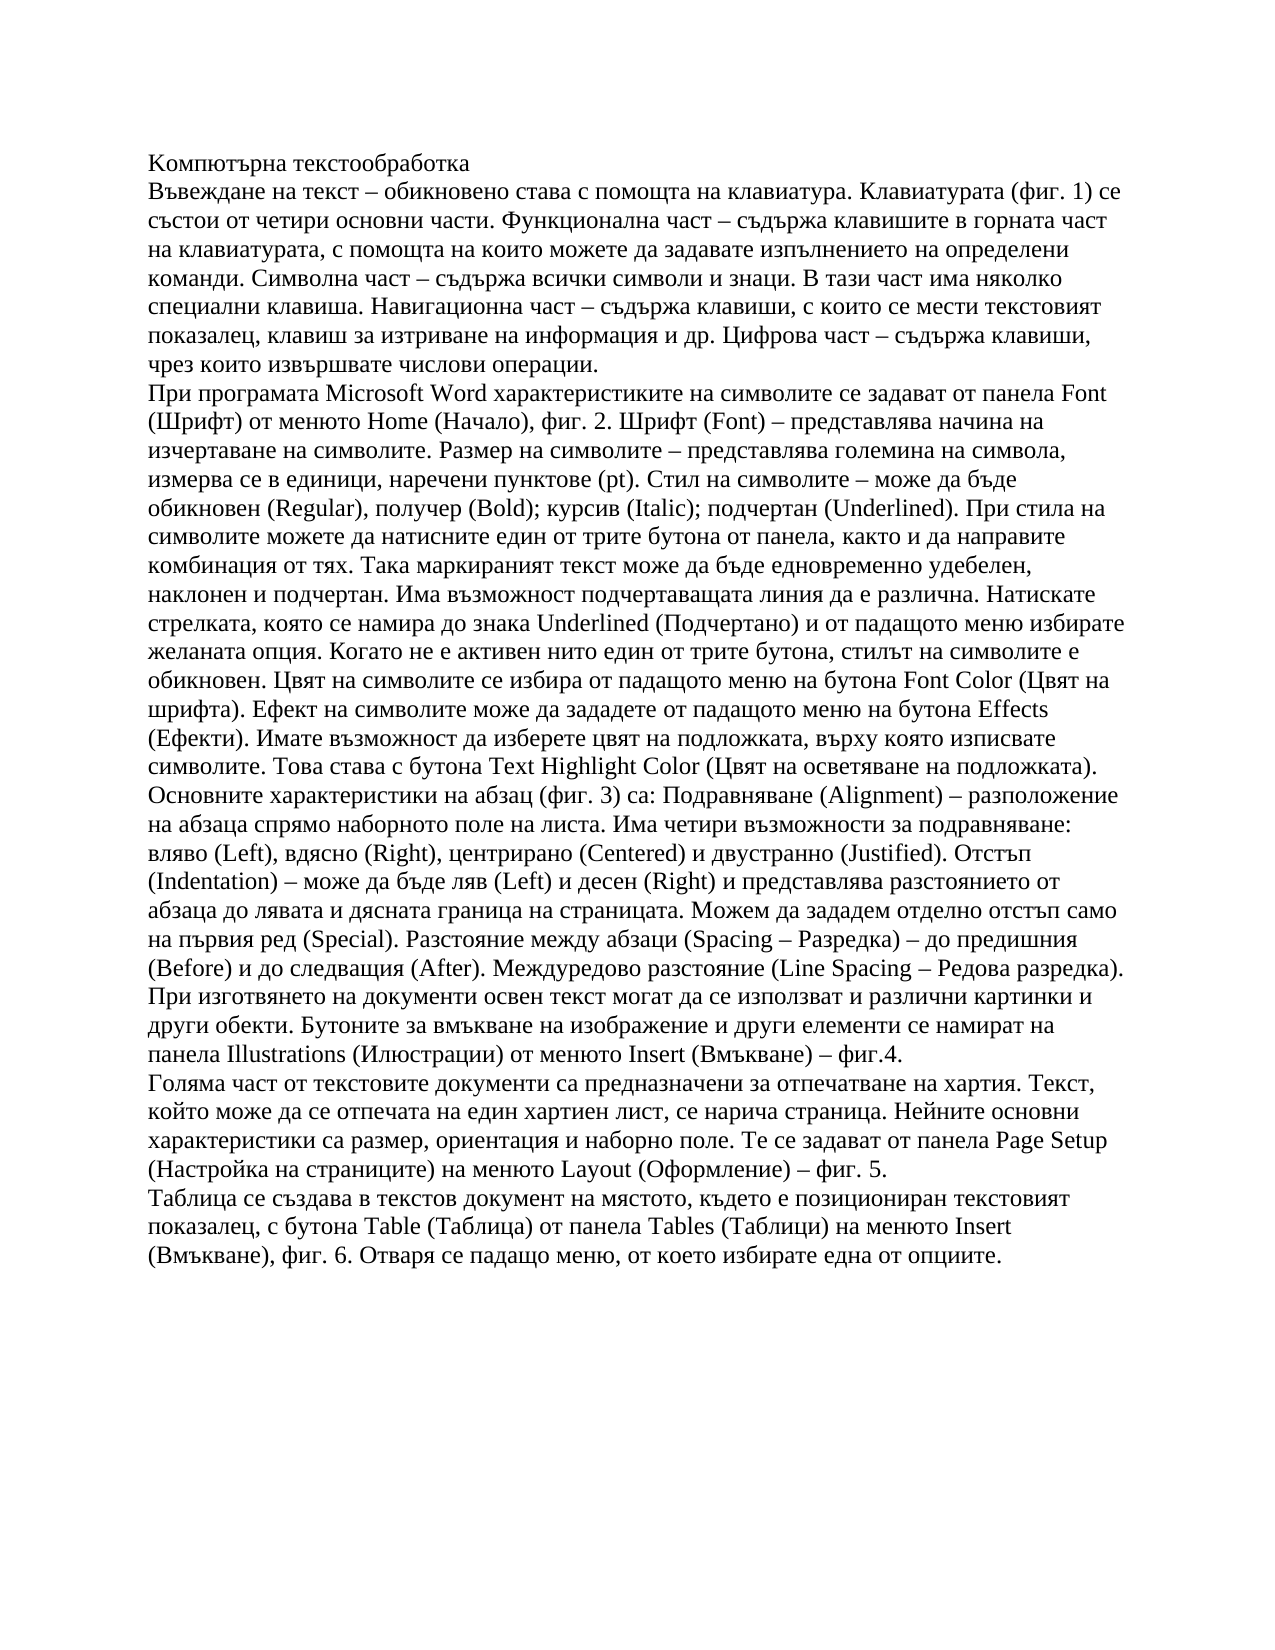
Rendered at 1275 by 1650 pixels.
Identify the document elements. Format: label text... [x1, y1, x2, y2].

text При програмата Microsoft Word характеристиките на символите се задават от панела Font (Шрифт) от менюто Home (Начало), фиг. 2. Шрифт (Font) – представлява начина на изчертаване на символите. Размер на символите – представлява големина на символа, измерва се в единици, наречени пунктове (pt). Стил на символите – може да бъде обикновен (Regular), получер (Bold); курсив (Italic); подчертан (Underlined). При стила на символите можете да натисните един от трите бутона от панела, както и да направите комбинация от тях. Така маркираният текст може да бъде едновременно удебелен, наклонен и подчертан. Има възможност подчертаващата линия да е различна. Натискате стрелката, която се намира до знака Underlined (Подчертано) и от падащото меню избирате желаната опция. Когато не е активен нито един от трите бутона, стилът на символите е обикновен. Цвят на символите се избира от падащото меню на бутона Font Color (Цвят на шрифта). Ефект на символите може да зададете от падащото меню на бутона Effects (Ефекти). Имате възможност да изберете цвят на подложката, върху която изписвате символите. Това става с бутона Text Highlight Color (Цвят на осветяване на подложката). [148, 378, 1127, 780]
text Голяма част от текстовите документи са предназначени за отпечатване на хартия. Текст, който може да се отпечата на един хартиен лист, се нарича страница. Нейните основни характеристики са размер, ориентация и наборно поле. Те се задават от панела Page Setup (Настройка на страниците) на менюто Layout (Оформление) – фиг. 5. [148, 1068, 1127, 1183]
text Въвеждане на текст – обикновено става с помощта на клавиатура. Клавиатурата (фиг. 1) се състои от четири основни части. Функционална част – съдържа клавишите в горната част на клавиатурата, с помощта на които можете да задавате изпълнението на определени команди. Символна част – съдържа всички символи и знаци. В тази част има няколко специални клавиша. Навигационна част – съдържа клавиши, с които се мести текстовият показалец, клавиш за изтриване на информация и др. Цифрова част – съдържа клавиши, чрез които извършвате числови операции. [148, 176, 1127, 378]
text Таблица се създава в текстов документ на мястото, където е позициониран текстовият показалец, с бутона Table (Таблица) от панела Tables (Таблици) на менюто Insert (Вмъкване), фиг. 6. Отваря се падащо меню, от което избирате една от опциите. [148, 1183, 1127, 1269]
text Основните характеристики на абзац (фиг. 3) са: Подравняване (Alignment) – разположение на абзаца спрямо наборното поле на листа. Има четири възможности за подравняване: вляво (Left), вдясно (Right), центрирано (Centered) и двустранно (Justified). Отстъп (Indentation) – може да бъде ляв (Left) и десен (Right) и представлява разстоянието от абзаца до лявата и дясната граница на страницата. Можем да зададем отделно отстъп само на първия ред (Special). Разстояние между абзаци (Spacing – Разредка) – до предишния (Before) и до следващия (After). Междуредово разстояние (Line Spacing – Редова разредка). [148, 780, 1127, 981]
text Kомпютърна текстообработка [148, 148, 1127, 176]
text При изготвянето на документи освен текст могат да се използват и различни картинки и други обекти. Бутоните за вмъкване на изображение и други елементи се намират на панела Illustrations (Илюстрации) от менюто Insert (Вмъкване) – фиг.4. [148, 981, 1127, 1068]
